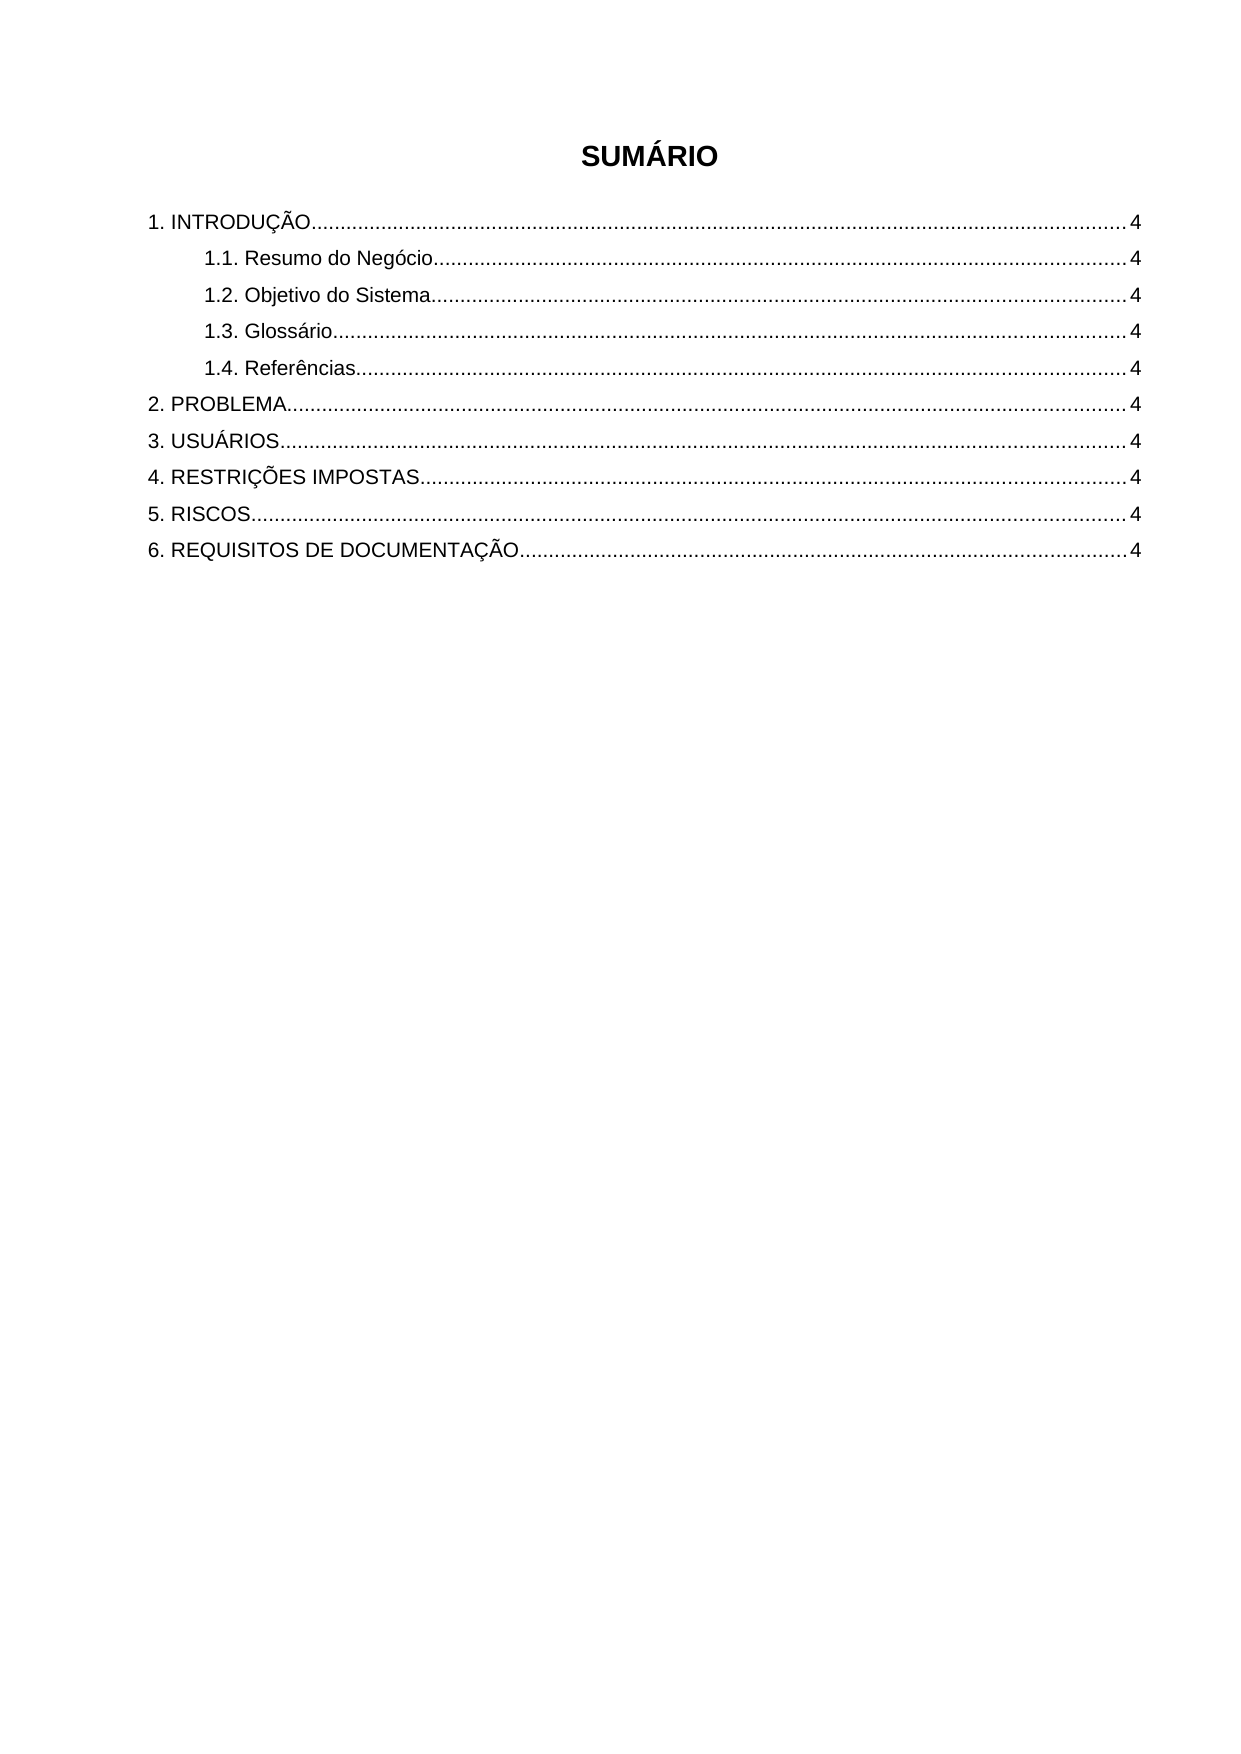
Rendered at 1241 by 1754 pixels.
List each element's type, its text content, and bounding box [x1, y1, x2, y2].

text 5. Riscos 4 [148, 501, 1152, 525]
text 4. Restrições Impostas 4 [148, 465, 1152, 489]
text 1.2. Objetivo do Sistema 4 [204, 283, 1152, 307]
text 2. Problema 4 [148, 392, 1152, 416]
text 1. Introdução 4 [148, 210, 1152, 234]
text 1.4. Referências 4 [204, 356, 1152, 379]
text 1.3. Glossário 4 [204, 319, 1152, 343]
title SUMÁRIO [148, 139, 1152, 172]
text 6. Requisitos de Documentação 4 [148, 538, 1152, 562]
text 1.1. Resumo do Negócio 4 [204, 246, 1152, 270]
text 3. Usuários 4 [148, 428, 1152, 452]
